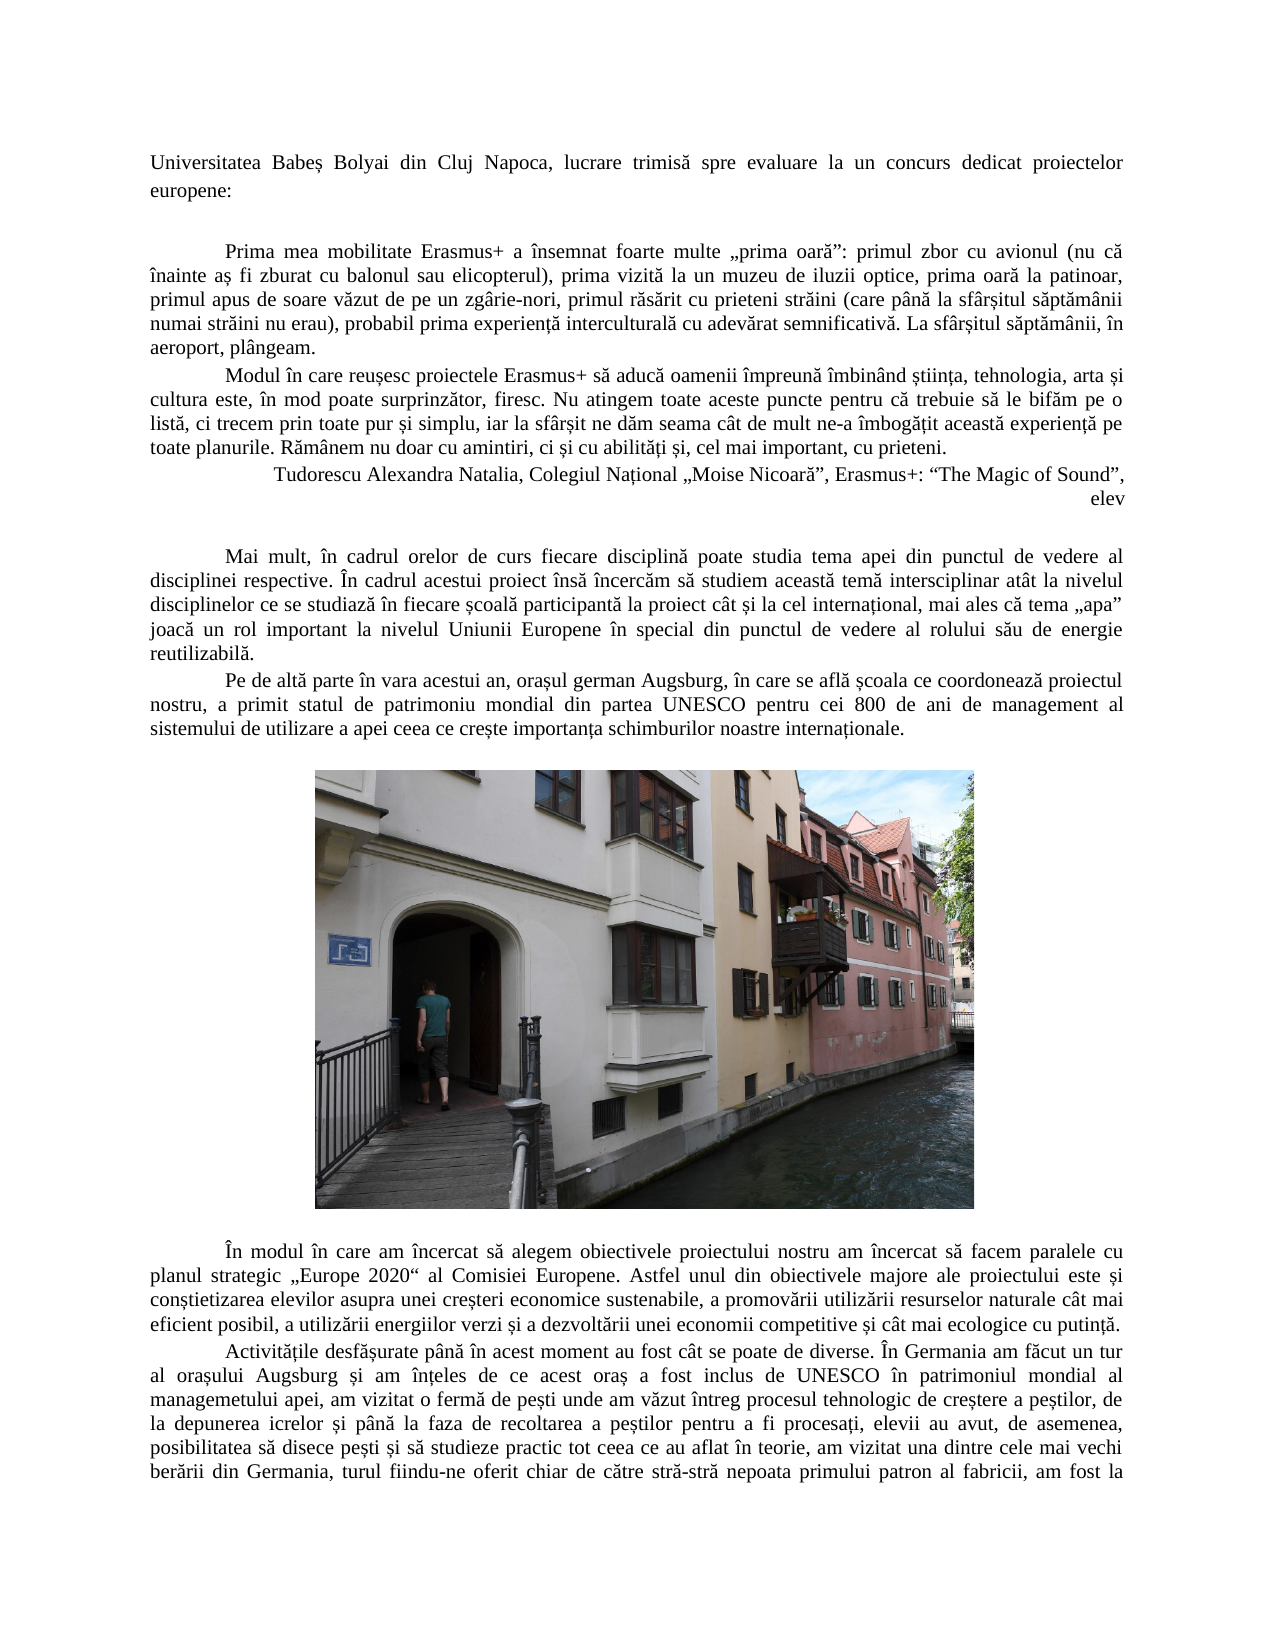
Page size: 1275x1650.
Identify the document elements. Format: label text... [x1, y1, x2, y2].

picture [315, 770, 975, 1209]
text Mai mult, în cadrul orelor de curs fiecare disciplină poate studia tema apei din punctul de vedere al disciplinei respective. În cadrul acestui proiect însă încercăm să studiem această temă intersciplinar atât la nivelul disciplinelor ce se studiază în fiecare școală participantă la proiect cât și la cel internațional, mai ales că tema „apa” joacă un rol important la nivelul Uniunii Europene în special din punctul de vedere al rolului său de energie reutilizabilă. [150, 544, 1125, 664]
text Prima mea mobilitate Erasmus+ a însemnat foarte multe „prima oară”: primul zbor cu avionul (nu că înainte aș fi zburat cu balonul sau elicopterul), prima vizită la un muzeu de iluzii optice, prima oară la patinoar, primul apus de soare văzut de pe un zgârie-nori, primul răsărit cu prieteni străini (care până la sfârșitul săptămânii numai străini nu erau), probabil prima experiență interculturală cu adevărat semnificativă. La sfârșitul săptămânii, în aeroport, plângeam. [150, 239, 1125, 359]
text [150, 150, 1125, 202]
text Modul în care reușesc proiectele Erasmus+ să aducă oamenii împreună îmbinând știința, tehnologia, arta și cultura este, în mod poate surprinzător, firesc. Nu atingem toate aceste puncte pentru că trebuie să le bifăm pe o listă, ci trecem prin toate pur și simplu, iar la sfârșit ne dăm seama cât de mult ne-a îmbogățit această experiență pe toate planurile. Rămânem nu doar cu amintiri, ci și cu abilități și, cel mai important, cu prieteni. [150, 362, 1125, 459]
text În modul în care am încercat să alegem obiectivele proiectului nostru am încercat să facem paralele cu planul strategic „Europe 2020“ al Comisiei Europene. Astfel unul din obiectivele majore ale proiectului este și conștietizarea elevilor asupra unei creșteri economice sustenabile, a promovării utilizării resurselor naturale cât mai eficient posibil, a utilizării energiilor verzi și a dezvoltării unei economii competitive și cât mai ecologice cu putință. [150, 1239, 1125, 1336]
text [150, 1339, 1125, 1483]
text Tudorescu Alexandra Natalia, Colegiul Național „Moise Nicoară”, Erasmus+: “The Magic of Sound”, elev [240, 462, 1125, 510]
text Pe de altă parte în vara acestui an, orașul german Augsburg, în care se află școala ce coordonează proiectul nostru, a primit statul de patrimoniu mondial din partea UNESCO pentru cei 800 de ani de management al sistemului de utilizare a apei ceea ce crește importanța schimburilor noastre internaționale. [150, 668, 1125, 740]
